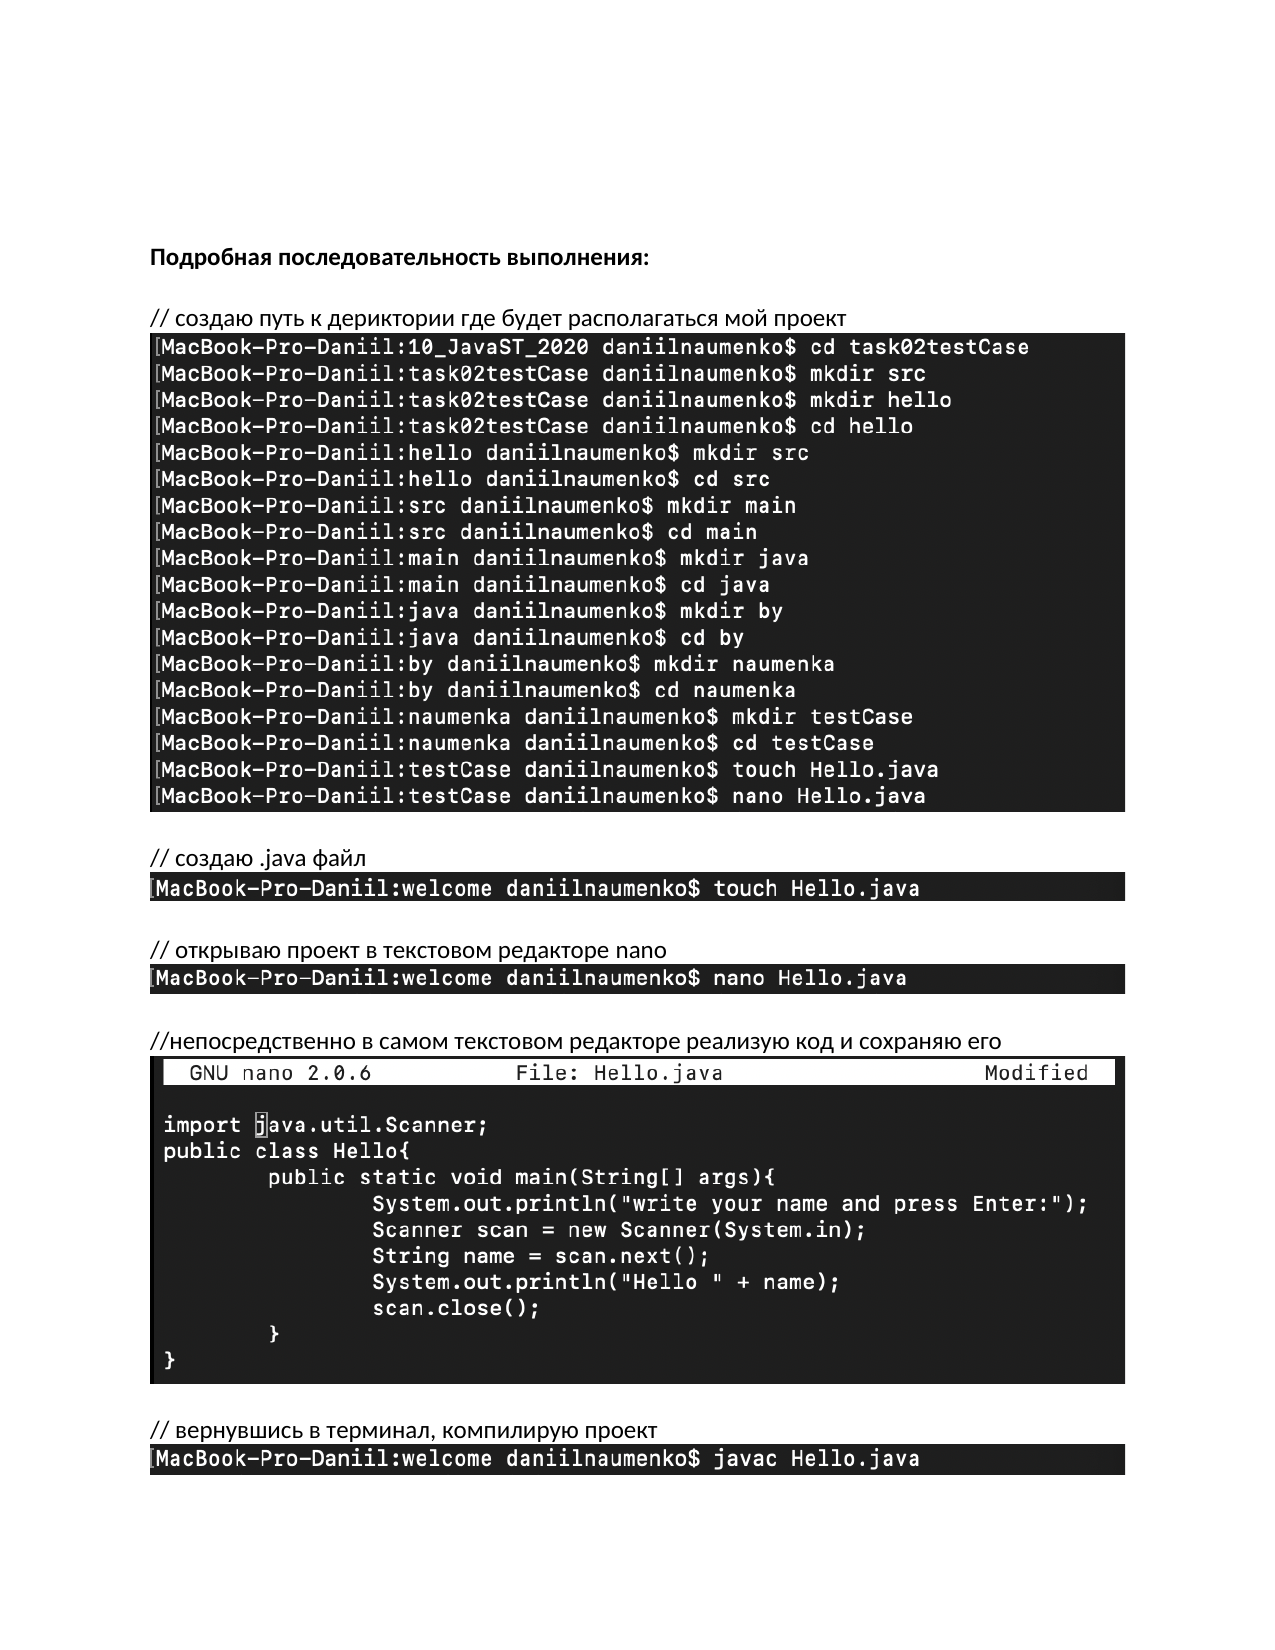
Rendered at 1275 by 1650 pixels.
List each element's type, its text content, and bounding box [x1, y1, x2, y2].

picture [150, 1444, 1125, 1475]
picture [150, 872, 1125, 901]
picture [150, 333, 1125, 812]
picture [150, 964, 1125, 994]
text // создаю путь к дериктории где будет располагаться мой проект [150, 303, 1125, 333]
text // создаю .java файл [150, 842, 1125, 872]
picture [150, 1056, 1125, 1384]
text // вернувшись в терминал, компилирую проект [150, 1414, 1125, 1444]
text // открываю проект в текстовом редакторе nano [150, 934, 1125, 964]
text Подробная последовательность выполнения: [150, 242, 1125, 272]
text //непосредственно в самом текстовом редакторе реализую код и сохраняю его [150, 1026, 1125, 1056]
